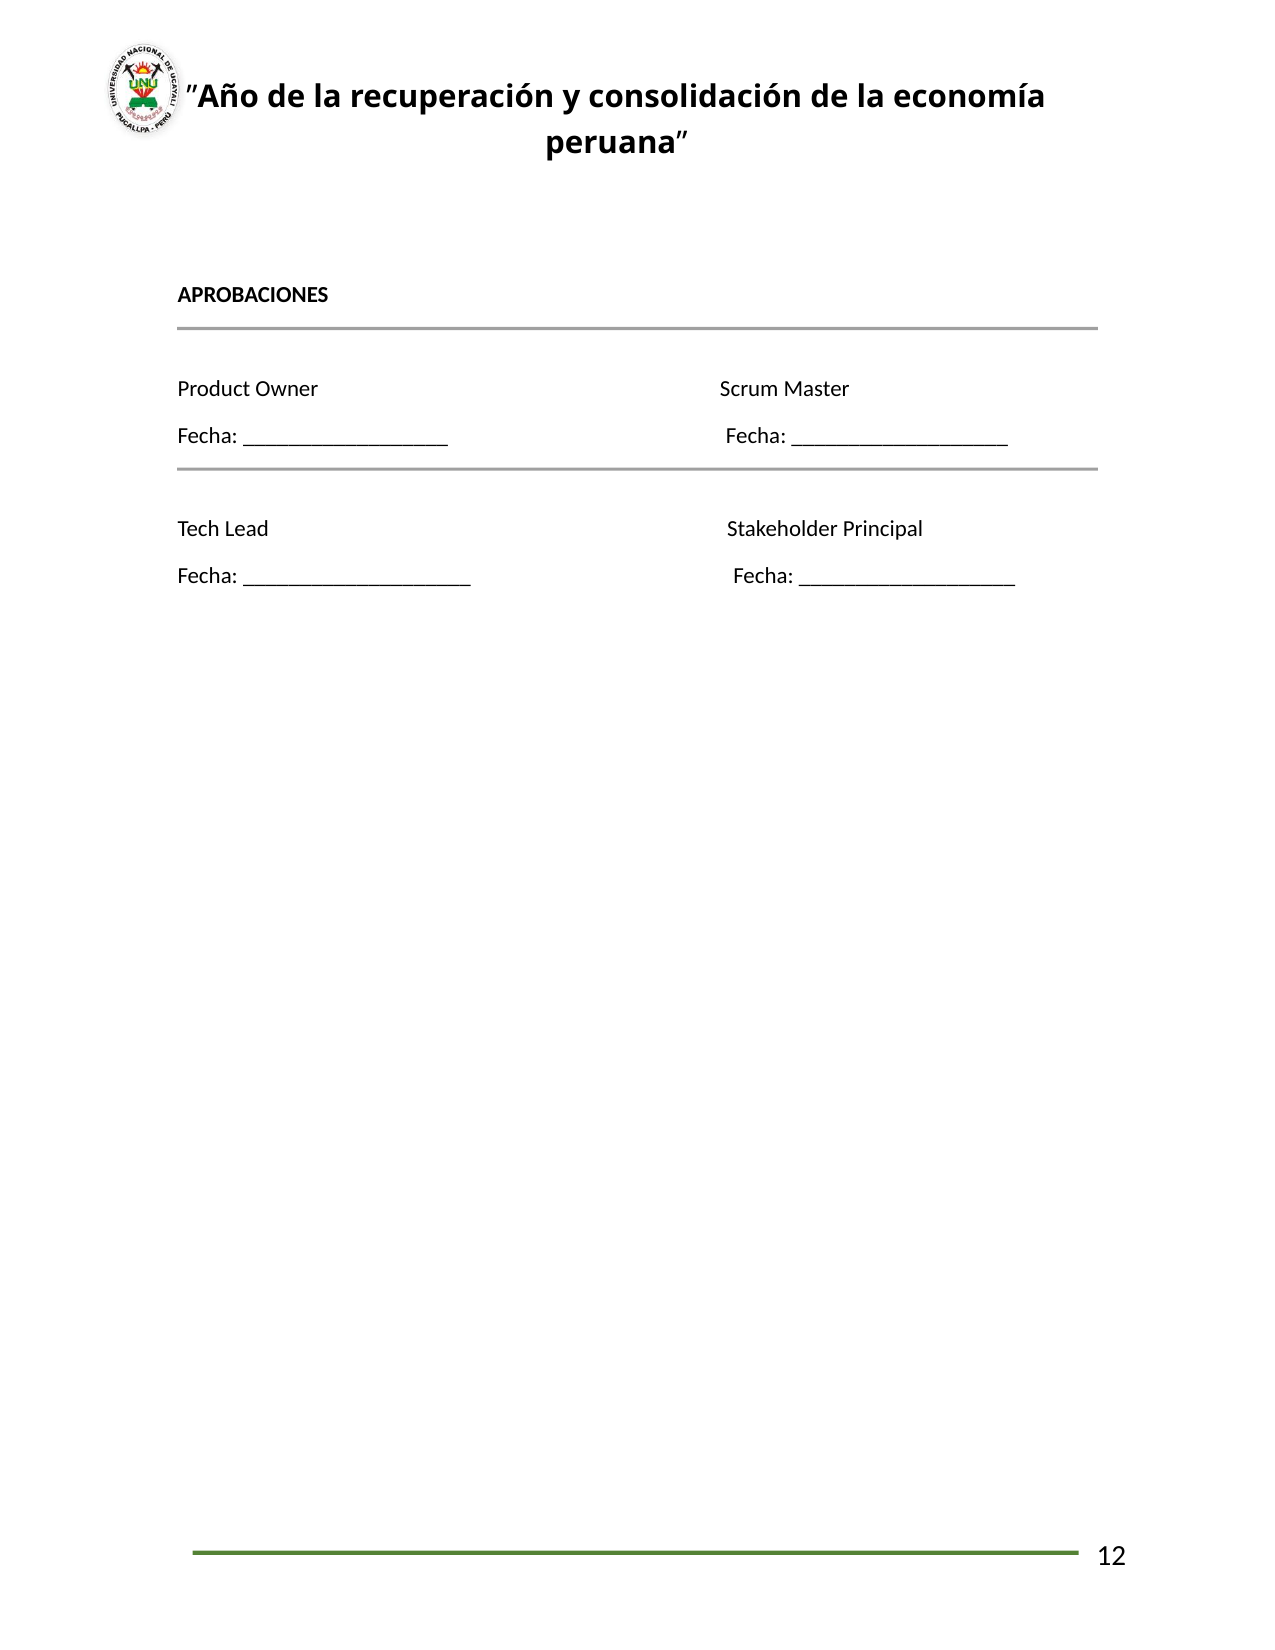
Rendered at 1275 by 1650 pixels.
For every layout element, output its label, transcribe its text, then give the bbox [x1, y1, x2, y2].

text Tech Lead Stakeholder Principal [177, 514, 1098, 542]
text Fecha: __________________ Fecha: ___________________ [177, 421, 1098, 449]
text Fecha: ____________________ Fecha: ___________________ [177, 561, 1098, 589]
text APROBACIONES [177, 280, 1098, 308]
picture [103, 39, 187, 141]
text Product Owner Scrum Master [177, 374, 1098, 402]
